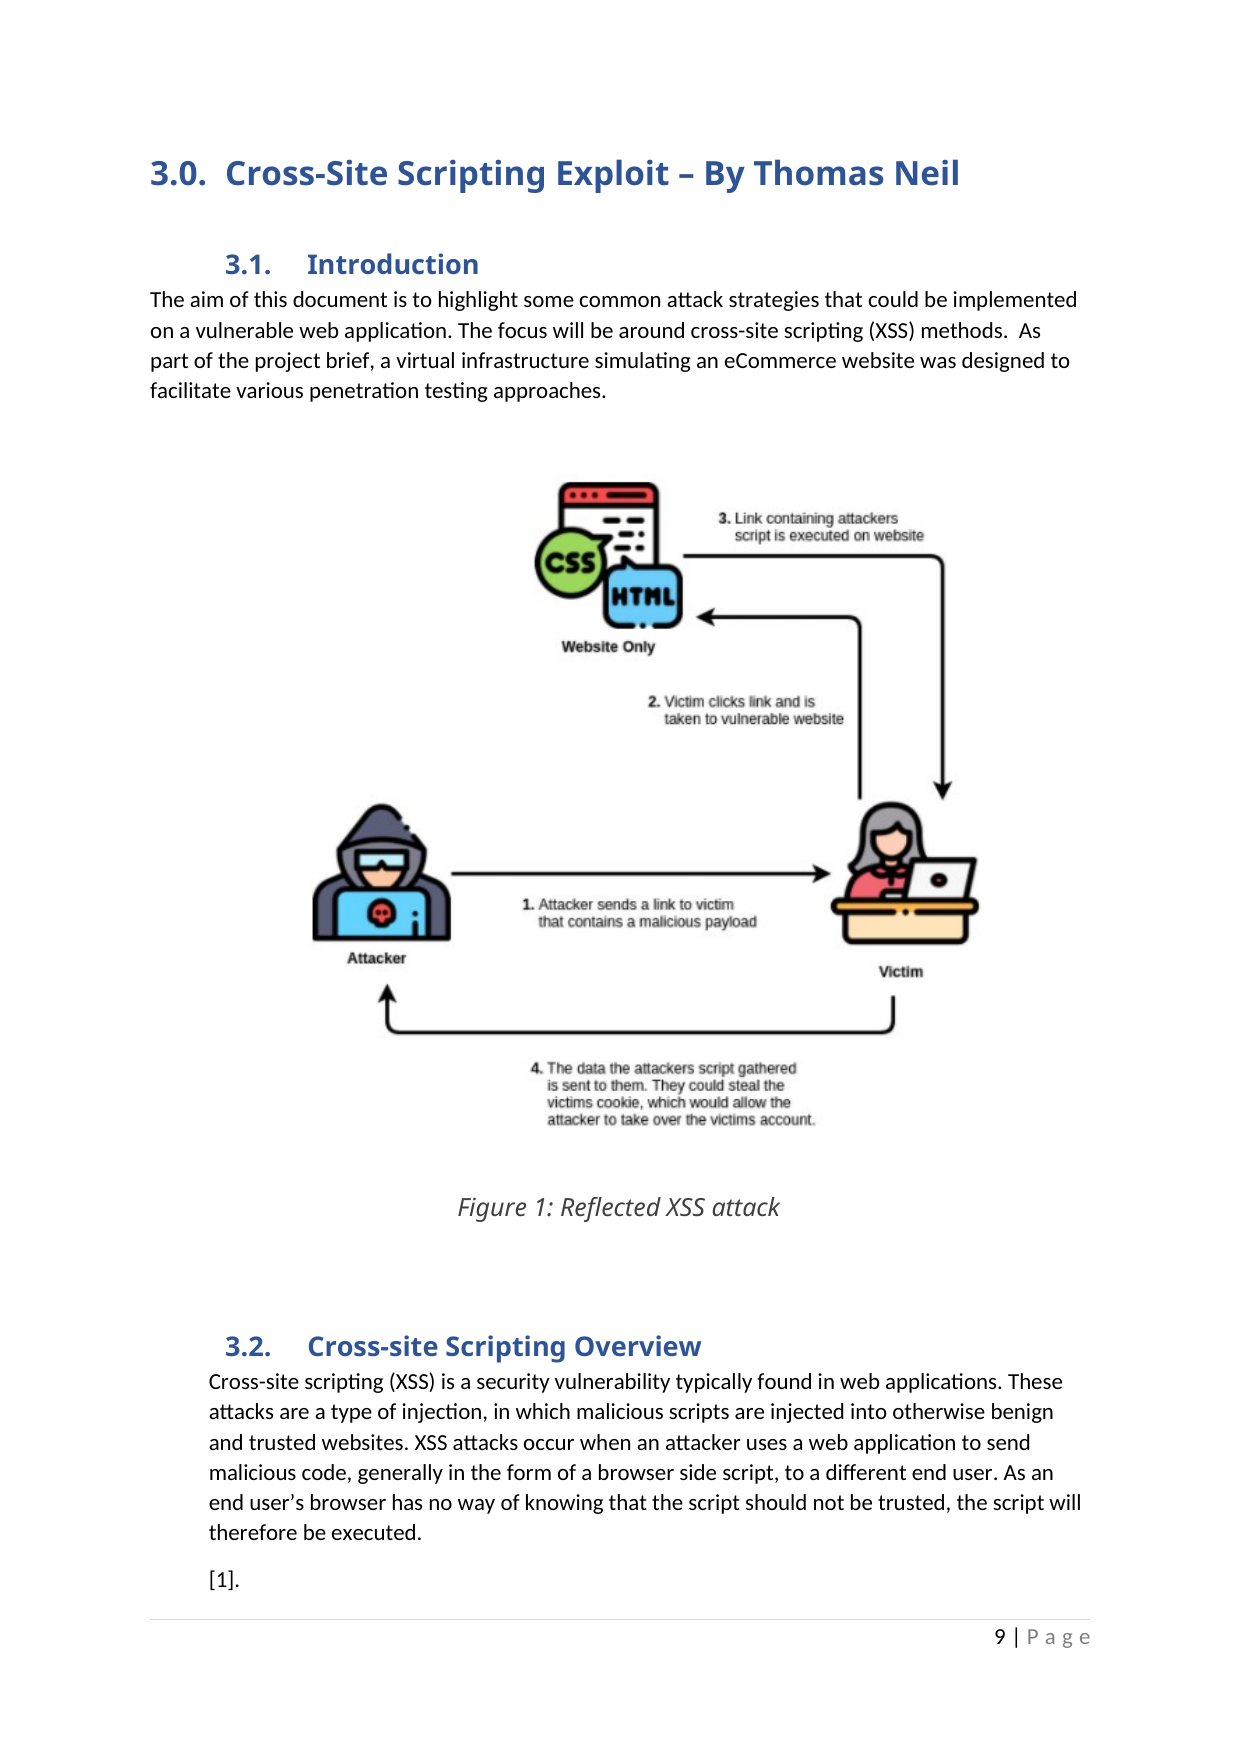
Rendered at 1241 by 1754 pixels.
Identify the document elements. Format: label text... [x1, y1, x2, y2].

text The aim of this document is to highlight some common attack strategies that could be implemented on a vulnerable web application. The focus will be around cross-site scripting (XSS) methods. As part of the project brief, a virtual infrastructure simulating an eCommerce website was designed to facilitate various penetration testing approaches. [150, 286, 1084, 404]
subtitle Cross-Site Scripting Exploit – By Thomas Neil [150, 150, 1090, 195]
subtitle Cross-site Scripting Overview [225, 1327, 1090, 1364]
text [1]. [208, 1565, 1084, 1593]
picture [243, 474, 1046, 1138]
subtitle Figure 1: Reflected XSS attack [150, 1189, 1090, 1223]
subtitle Introduction [225, 246, 1090, 283]
text Cross-site scripting (XSS) is a security vulnerability typically found in web applications. These attacks are a type of injection, in which malicious scripts are injected into otherwise benign and trusted websites. XSS attacks occur when an attacker uses a web application to send malicious code, generally in the form of a browser side script, to a different end user. As an end user’s browser has no way of knowing that the script should not be trusted, the script will therefore be executed. [208, 1367, 1084, 1546]
